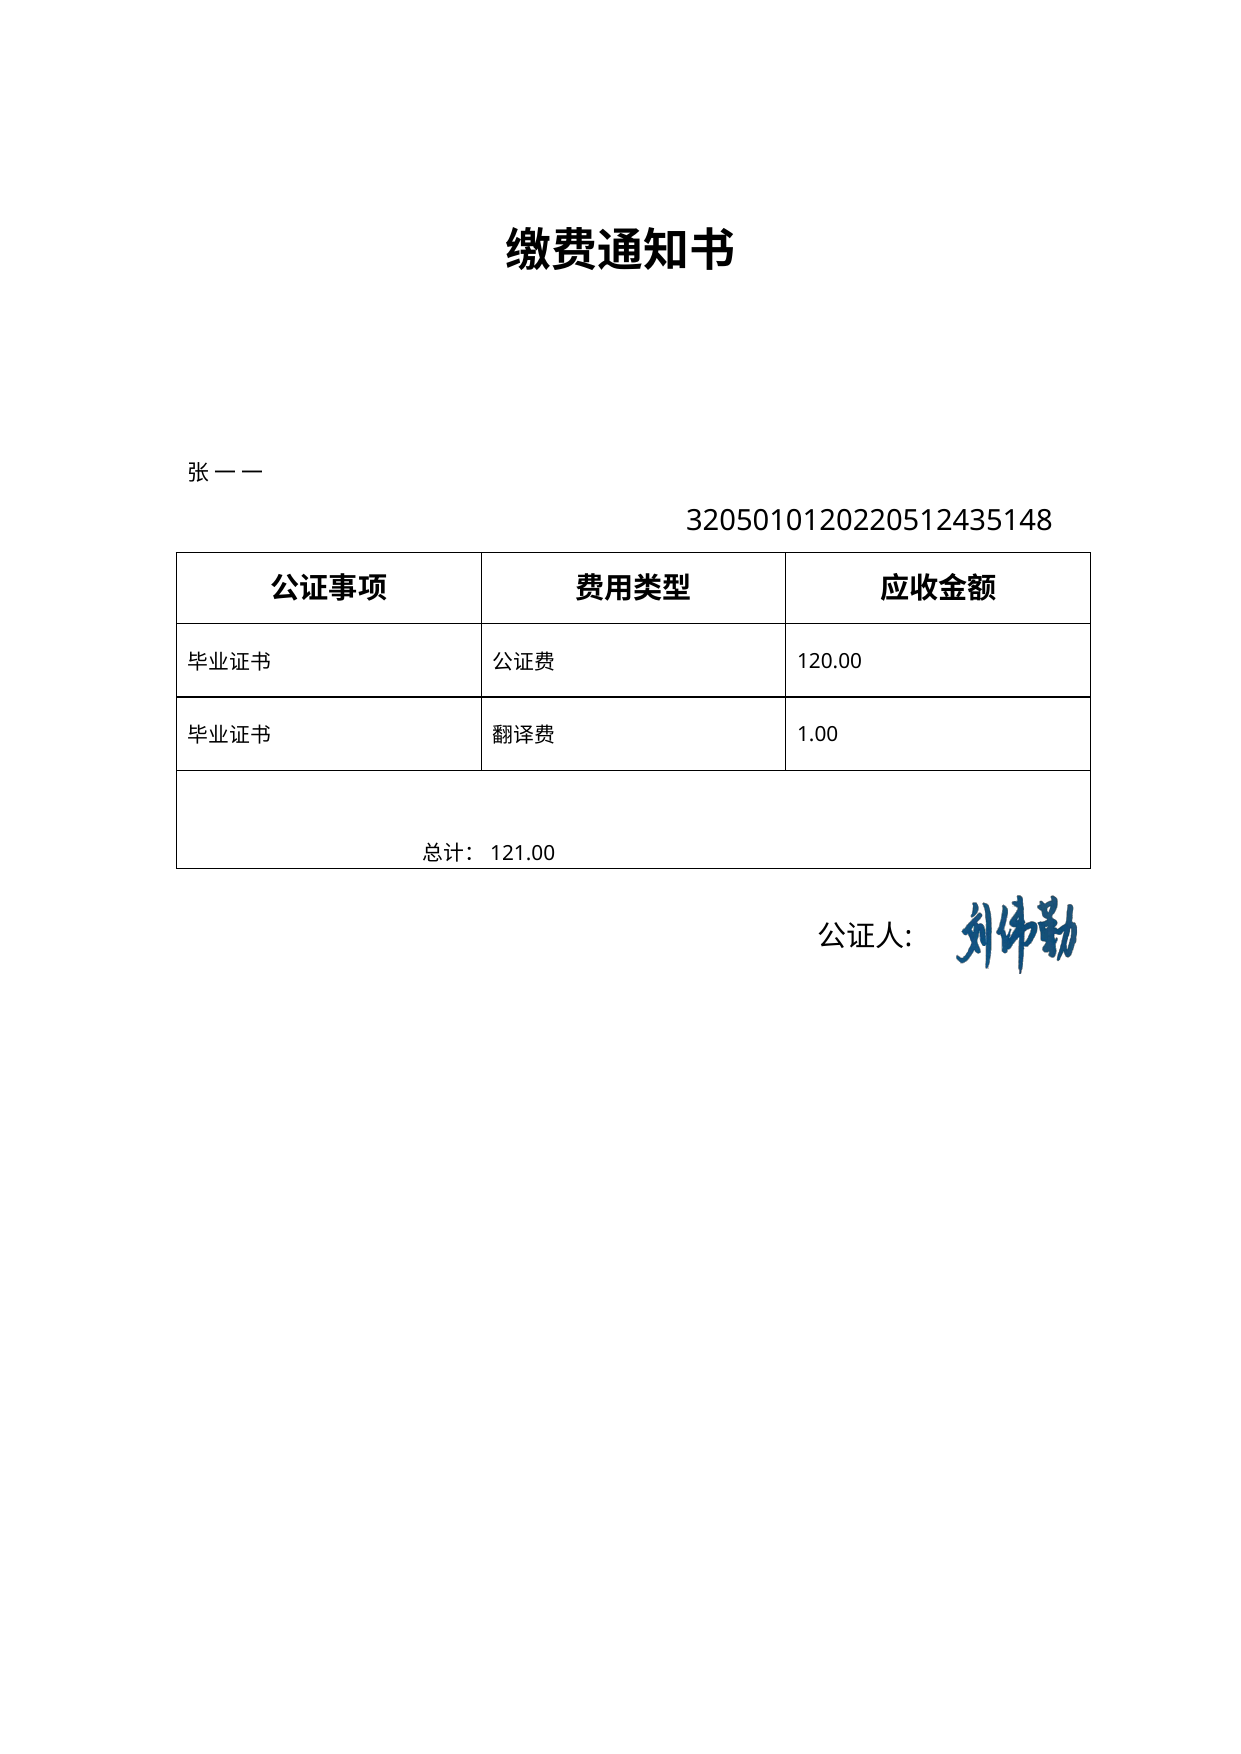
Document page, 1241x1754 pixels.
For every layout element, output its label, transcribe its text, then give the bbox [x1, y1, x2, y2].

table_cell [923, 869, 1090, 999]
picture [953, 869, 1079, 995]
table_cell 1.00 [786, 698, 1090, 769]
table_cell 总计： 121.00 [177, 771, 1090, 868]
subtitle 缴费通知书 [187, 197, 1053, 295]
table_header 费用类型 [482, 553, 785, 623]
table_header 应收金额 [786, 553, 1090, 623]
table_cell 120.00 [786, 624, 1090, 696]
table_cell 公证费 [482, 624, 785, 696]
table_cell 毕业证书 [177, 624, 481, 696]
table_header 公证事项 [177, 553, 481, 623]
table_cell 翻译费 [482, 698, 785, 769]
text 张 一 一 [187, 454, 1053, 487]
table_cell 毕业证书 [177, 698, 481, 769]
table_cell 公证人: [176, 869, 923, 999]
text 3205010120220512435148 [187, 487, 1053, 552]
